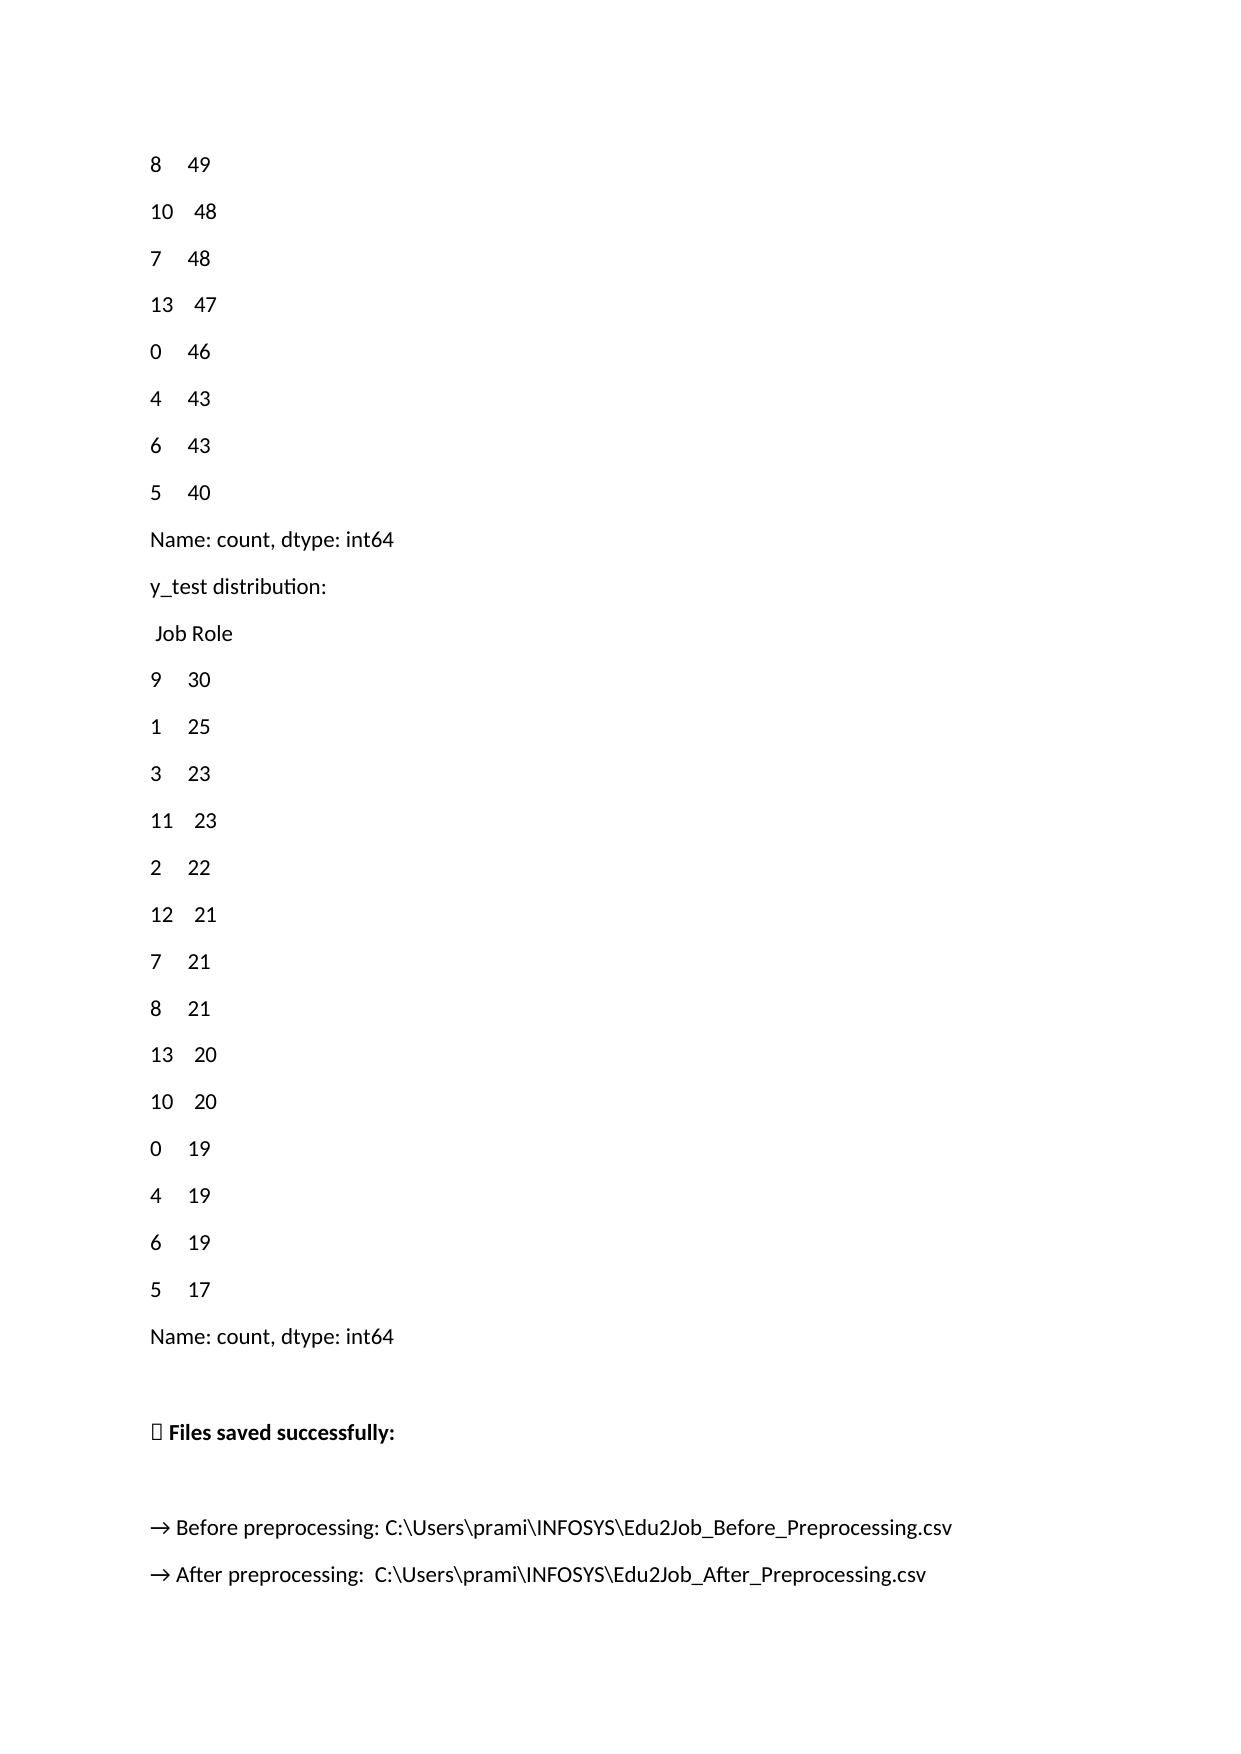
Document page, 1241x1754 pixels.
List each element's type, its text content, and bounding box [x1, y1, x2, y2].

text 4 43 [150, 384, 1090, 412]
text 0 46 [150, 337, 1090, 366]
text 0 19 [150, 1134, 1090, 1162]
text Name: count, dtype: int64 [150, 1322, 1090, 1350]
text Name: count, dtype: int64 [150, 525, 1090, 553]
text 5 40 [150, 478, 1090, 506]
text 13 20 [150, 1041, 1090, 1069]
text 8 49 [150, 150, 1090, 178]
text 10 48 [150, 197, 1090, 225]
text 10 20 [150, 1087, 1090, 1116]
text 7 48 [150, 244, 1090, 272]
text 11 23 [150, 806, 1090, 834]
text 12 21 [150, 900, 1090, 928]
text 4 19 [150, 1181, 1090, 1209]
text Job Role [150, 619, 1090, 647]
text → Before preprocessing: C:\Users\prami\INFOSYS\Edu2Job_Before_Preprocessing.csv [150, 1513, 1090, 1541]
text 7 21 [150, 947, 1090, 975]
text 6 43 [150, 431, 1090, 459]
text 5 17 [150, 1275, 1090, 1303]
text → After preprocessing: C:\Users\prami\INFOSYS\Edu2Job_After_Preprocessing.csv [150, 1560, 1090, 1588]
text 2 22 [150, 853, 1090, 881]
text 6 19 [150, 1228, 1090, 1256]
text 8 21 [150, 994, 1090, 1022]
text 1 25 [150, 712, 1090, 741]
text y_test distribution: [150, 572, 1090, 600]
text 3 23 [150, 759, 1090, 787]
text 13 47 [150, 291, 1090, 319]
text 9 30 [150, 666, 1090, 694]
text 💾 Files saved successfully: [150, 1416, 1090, 1447]
